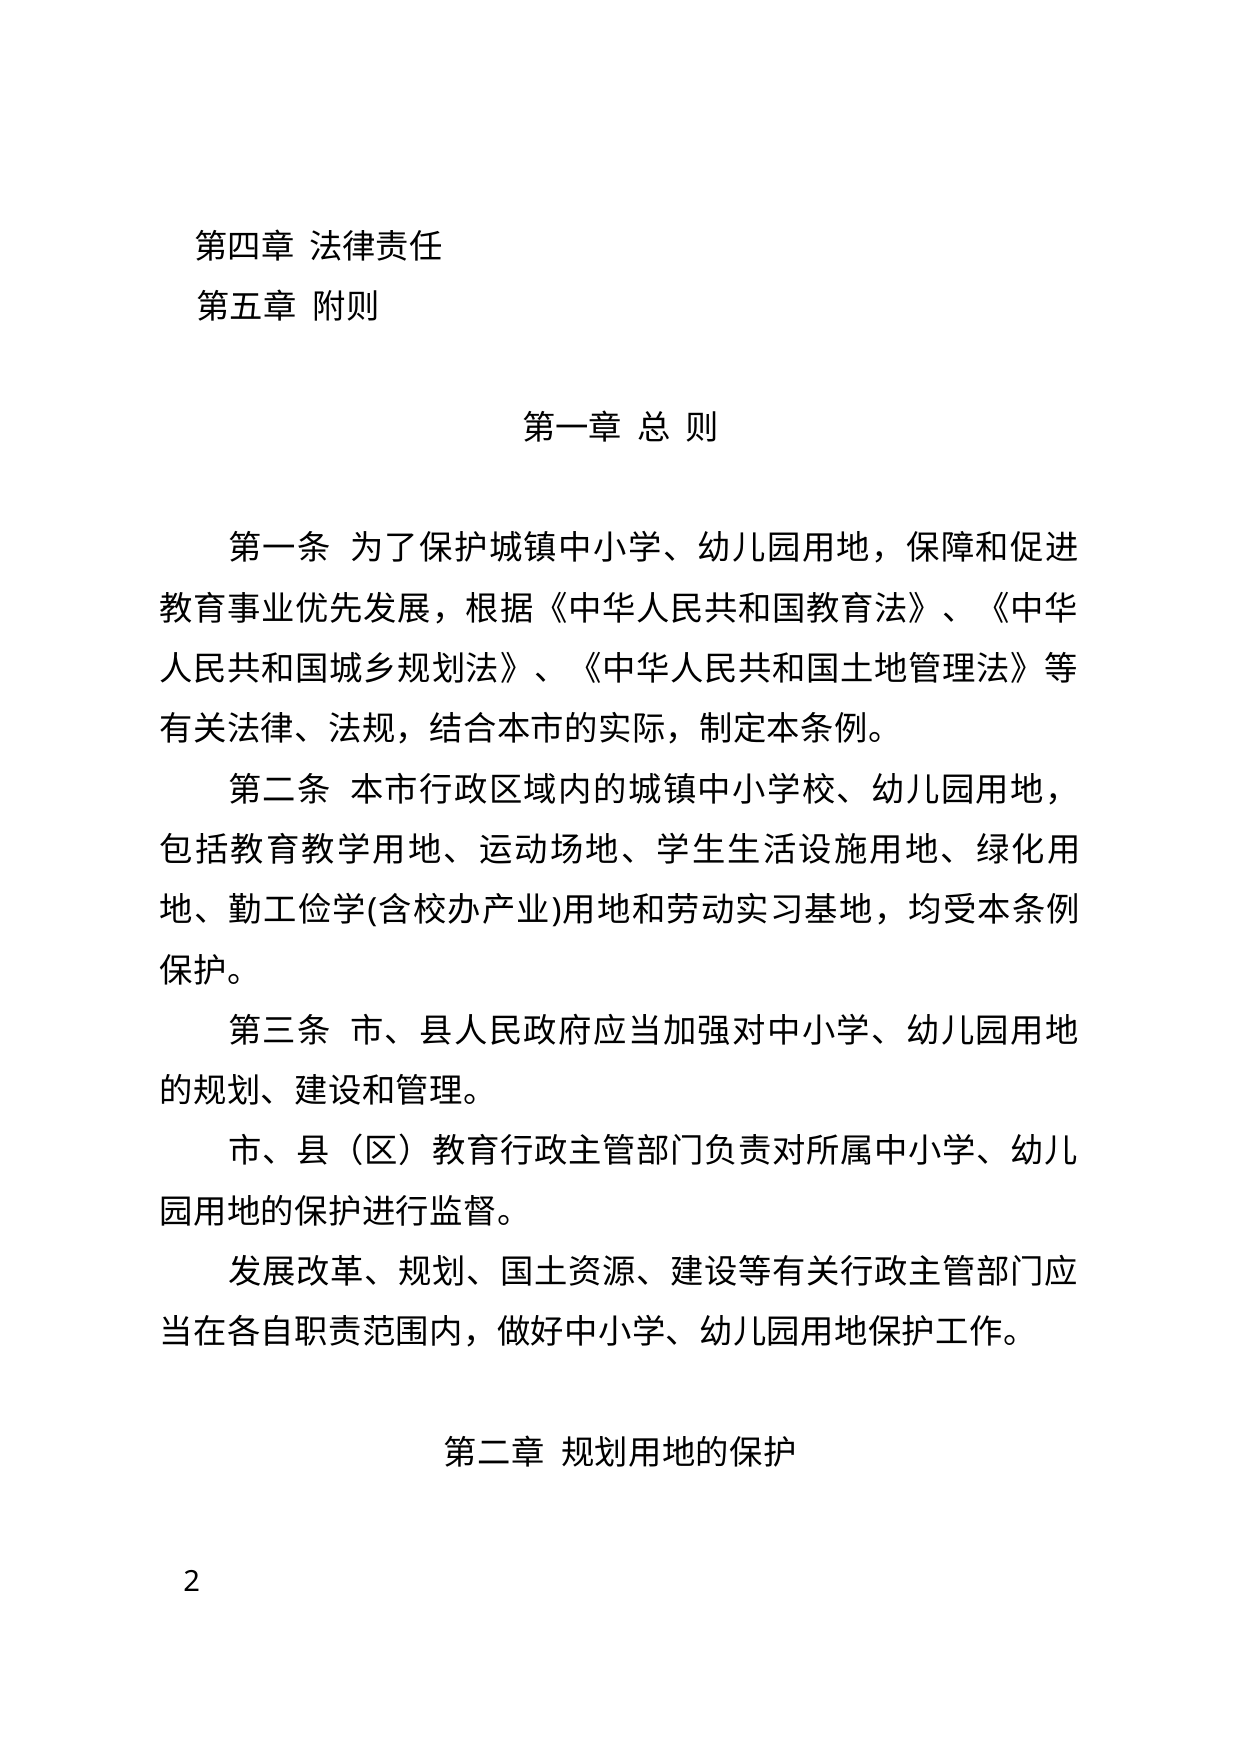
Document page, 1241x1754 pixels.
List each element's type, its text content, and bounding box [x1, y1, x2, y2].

text 第二章 规划用地的保护 [159, 1420, 1081, 1480]
text 第二条 本市行政区域内的城镇中小学校、幼儿园用地，包括教育教学用地、运动场地、学生生活设施用地、绿化用地、勤工俭学(含校办产业)用地和劳动实习基地，均受本条例保护。 [159, 756, 1081, 998]
text 第四章 法律责任 [159, 213, 1081, 274]
text 第五章 附则 [159, 274, 1081, 334]
text 第一章 总 则 [159, 394, 1081, 455]
text 市、县（区）教育行政主管部门负责对所属中小学、幼儿园用地的保护进行监督。 [159, 1118, 1081, 1239]
text 第三条 市、县人民政府应当加强对中小学、幼儿园用地的规划、建设和管理。 [159, 998, 1081, 1118]
text 发展改革、规划、国土资源、建设等有关行政主管部门应当在各自职责范围内，做好中小学、幼儿园用地保护工作。 [159, 1239, 1081, 1359]
text 第一条 为了保护城镇中小学、幼儿园用地，保障和促进教育事业优先发展，根据《中华人民共和国教育法》、《中华人民共和国城乡规划法》、《中华人民共和国土地管理法》等有关法律、法规，结合本市的实际，制定本条例。 [159, 515, 1081, 756]
